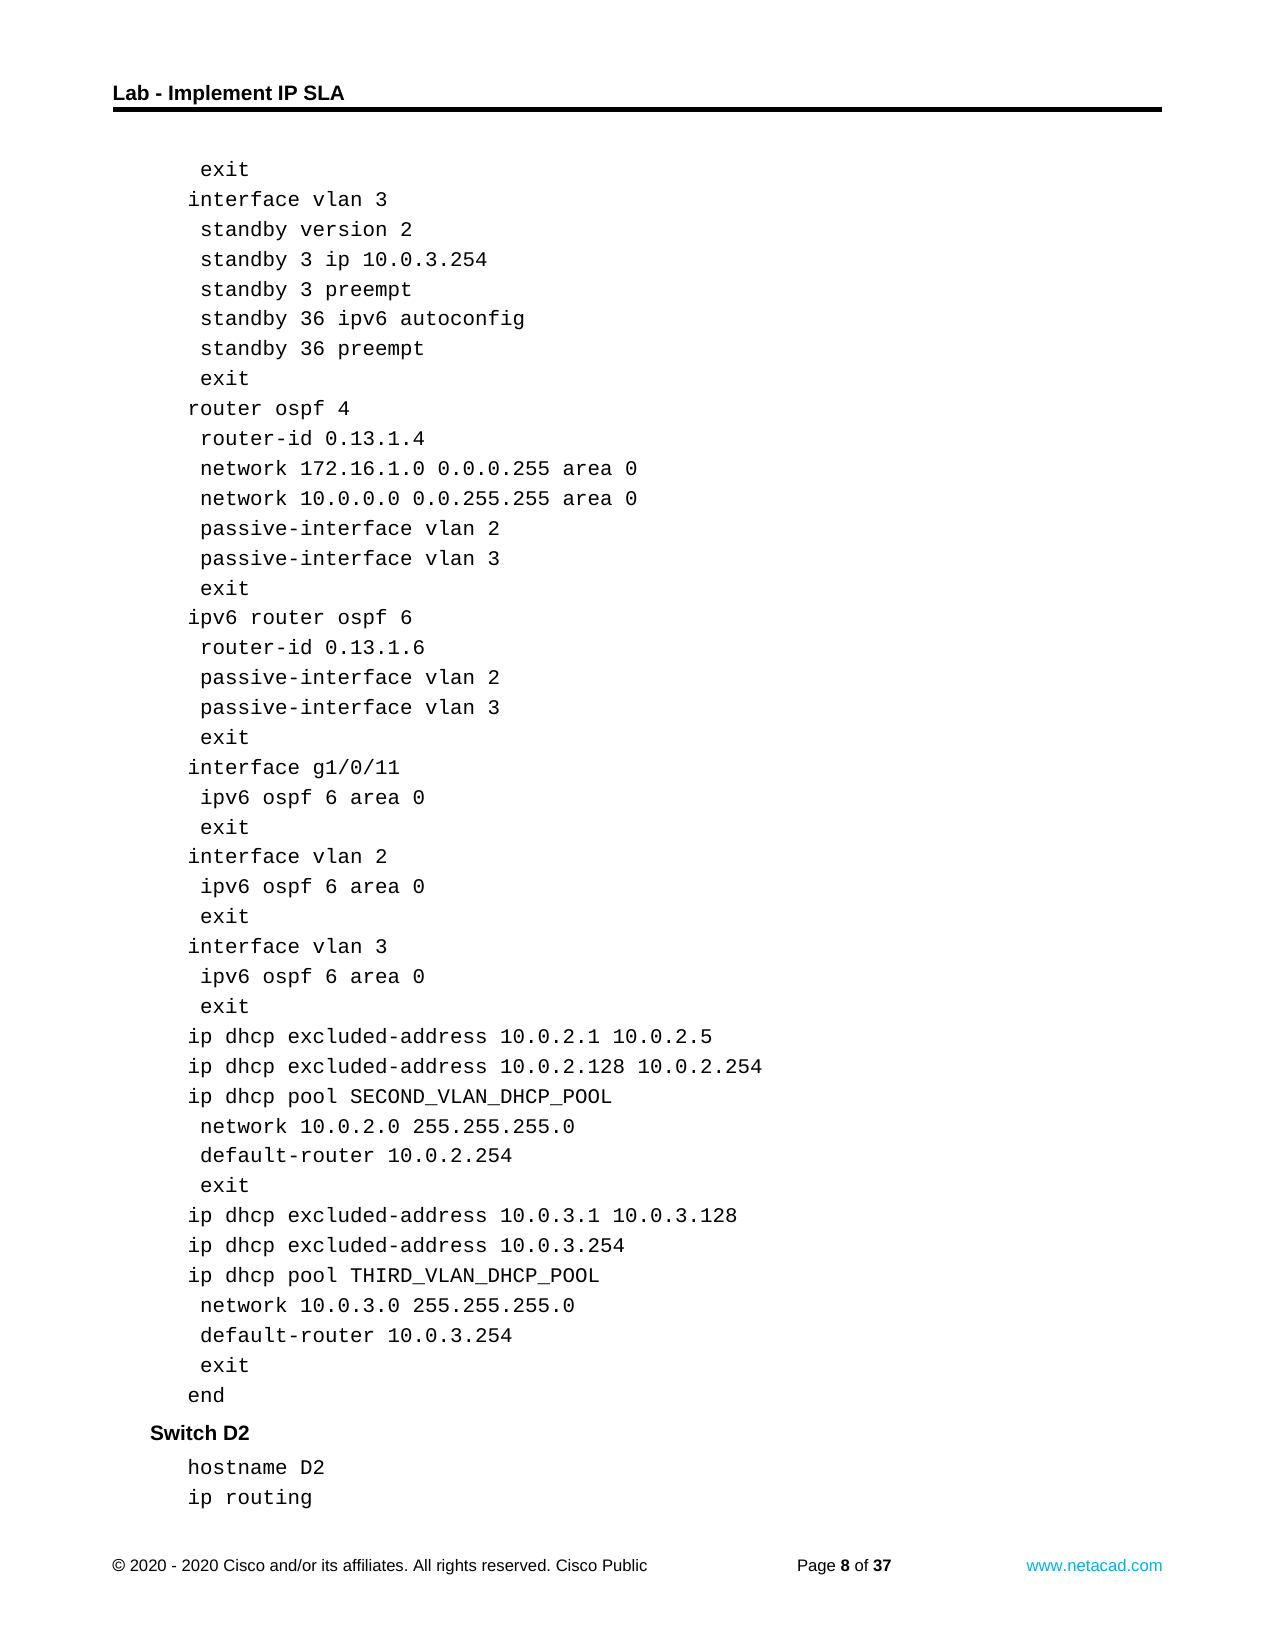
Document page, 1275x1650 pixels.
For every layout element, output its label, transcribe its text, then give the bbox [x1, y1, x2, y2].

text ip dhcp excluded-address 10.0.3.1 10.0.3.128 [187, 1205, 1162, 1229]
text network 172.16.1.0 0.0.0.255 area 0 [187, 458, 1162, 482]
text ip dhcp excluded-address 10.0.3.254 [187, 1235, 1162, 1259]
text passive-interface vlan 2 [187, 518, 1162, 541]
text interface vlan 3 [187, 936, 1162, 960]
text Switch D2 [150, 1421, 1162, 1445]
text exit [187, 577, 1162, 601]
text ip dhcp pool SECOND_VLAN_DHCP_POOL [187, 1086, 1162, 1109]
text standby 36 preempt [187, 338, 1162, 362]
text standby 3 preempt [187, 278, 1162, 302]
text standby 36 ipv6 autoconfig [187, 308, 1162, 332]
text standby 3 ip 10.0.3.254 [187, 249, 1162, 272]
text exit [187, 727, 1162, 751]
text standby version 2 [187, 219, 1162, 242]
text ip dhcp excluded-address 10.0.2.1 10.0.2.5 [187, 1026, 1162, 1049]
text ip dhcp pool THIRD_VLAN_DHCP_POOL [187, 1265, 1162, 1289]
text ipv6 router ospf 6 [187, 607, 1162, 631]
text exit [187, 368, 1162, 392]
text interface vlan 3 [187, 189, 1162, 212]
text passive-interface vlan 3 [187, 697, 1162, 721]
text default-router 10.0.3.254 [187, 1325, 1162, 1348]
text exit [187, 817, 1162, 840]
text default-router 10.0.2.254 [187, 1146, 1162, 1169]
text hostname D2 [187, 1457, 1162, 1481]
text ipv6 ospf 6 area 0 [187, 876, 1162, 900]
text router ospf 4 [187, 398, 1162, 422]
text ipv6 ospf 6 area 0 [187, 787, 1162, 810]
text passive-interface vlan 3 [187, 548, 1162, 571]
text passive-interface vlan 2 [187, 667, 1162, 691]
text network 10.0.3.0 255.255.255.0 [187, 1295, 1162, 1319]
text interface vlan 2 [187, 847, 1162, 870]
text exit [187, 996, 1162, 1020]
text router-id 0.13.1.6 [187, 637, 1162, 661]
text end [187, 1385, 1162, 1408]
text router-id 0.13.1.4 [187, 428, 1162, 452]
text ip routing [187, 1487, 1162, 1511]
text exit [187, 1355, 1162, 1378]
text exit [187, 906, 1162, 930]
text ipv6 ospf 6 area 0 [187, 966, 1162, 990]
text network 10.0.2.0 255.255.255.0 [187, 1116, 1162, 1139]
text interface g1/0/11 [187, 757, 1162, 781]
text ip dhcp excluded-address 10.0.2.128 10.0.2.254 [187, 1056, 1162, 1079]
text network 10.0.0.0 0.0.255.255 area 0 [187, 488, 1162, 511]
text exit [187, 159, 1162, 183]
text exit [187, 1175, 1162, 1199]
